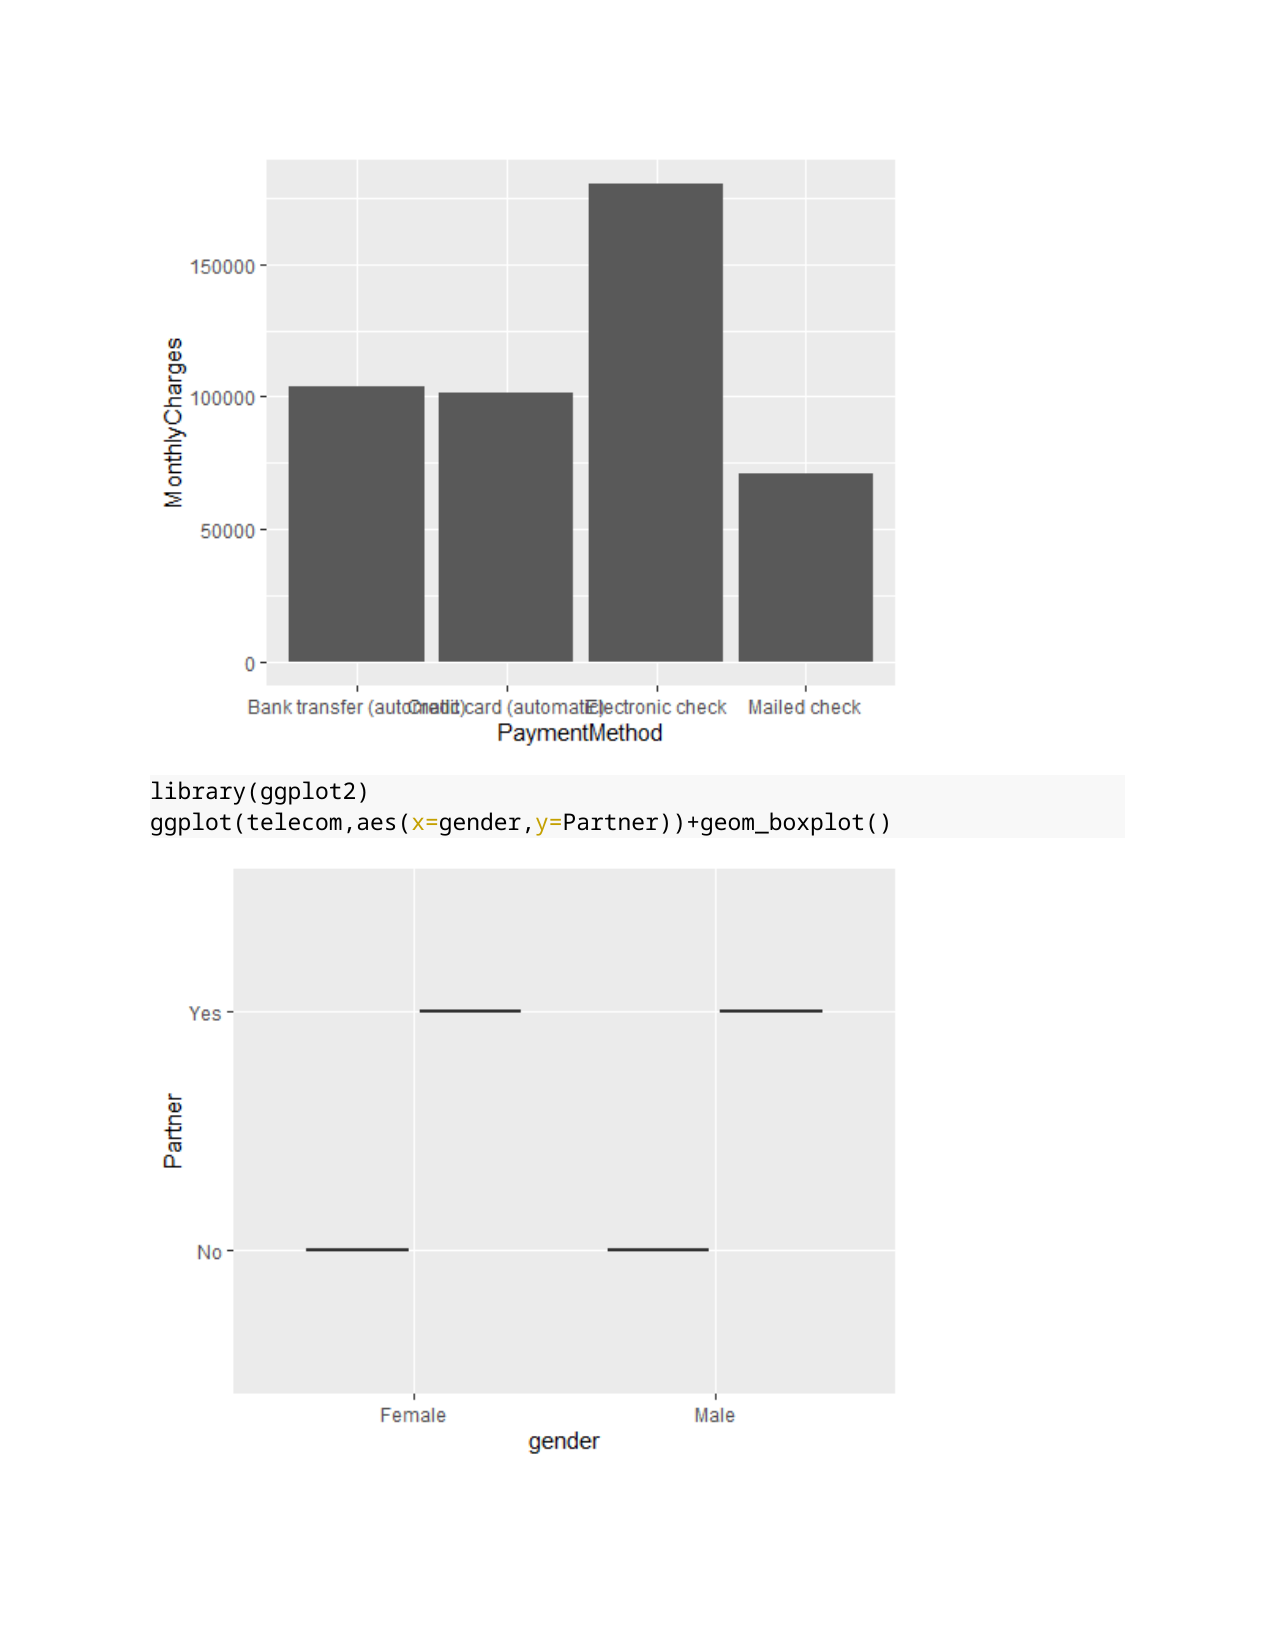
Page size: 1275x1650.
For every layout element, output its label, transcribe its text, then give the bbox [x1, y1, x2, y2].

text library(ggplot2) ggplot(telecom,aes(x=gender,y=Partner))+geom_boxplot() [370, 775, 1125, 838]
picture [150, 858, 908, 1465]
picture [150, 150, 908, 757]
